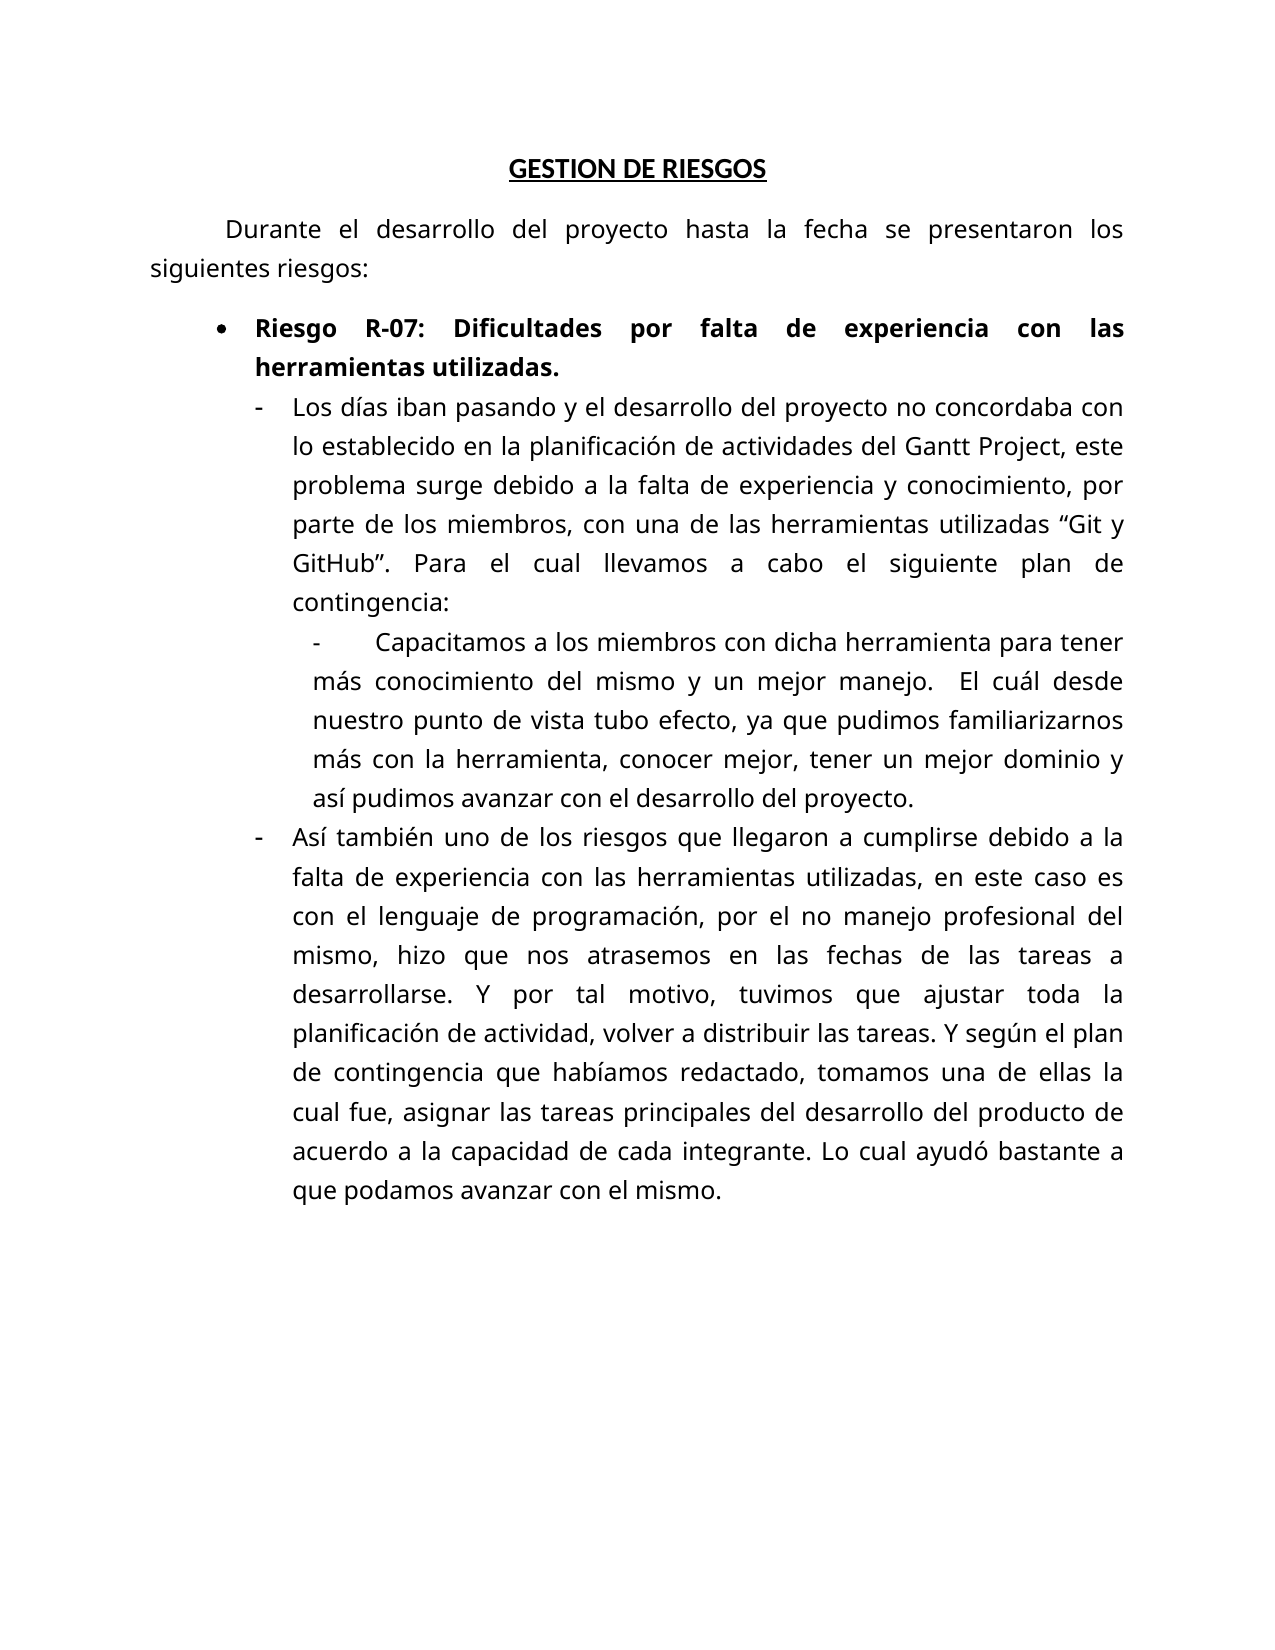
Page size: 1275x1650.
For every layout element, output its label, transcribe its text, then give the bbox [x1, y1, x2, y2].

text GESTION DE RIESGOS [150, 150, 1125, 186]
list Los días iban pasando y el desarrollo del proyecto no concordaba con lo establecido en la planificación de actividades del Gantt Project, este problema surge debido a la falta de experiencia y conocimiento, por parte de los miembros, con una de las herramientas utilizadas “Git y GitHub”. Para el cual llevamos a cabo el siguiente plan de contingencia: [254, 389, 1125, 619]
list Capacitamos a los miembros con dicha herramienta para tener más conocimiento del mismo y un mejor manejo. El cuál desde nuestro punto de vista tubo efecto, ya que pudimos familiarizarnos más con la herramienta, conocer mejor, tener un mejor dominio y así pudimos avanzar con el desarrollo del proyecto. [312, 624, 1125, 815]
text Durante el desarrollo del proyecto hasta la fecha se presentaron los siguientes riesgos: [150, 212, 1125, 285]
list Riesgo R-07: Dificultades por falta de experiencia con las herramientas utilizadas. [217, 311, 1125, 384]
